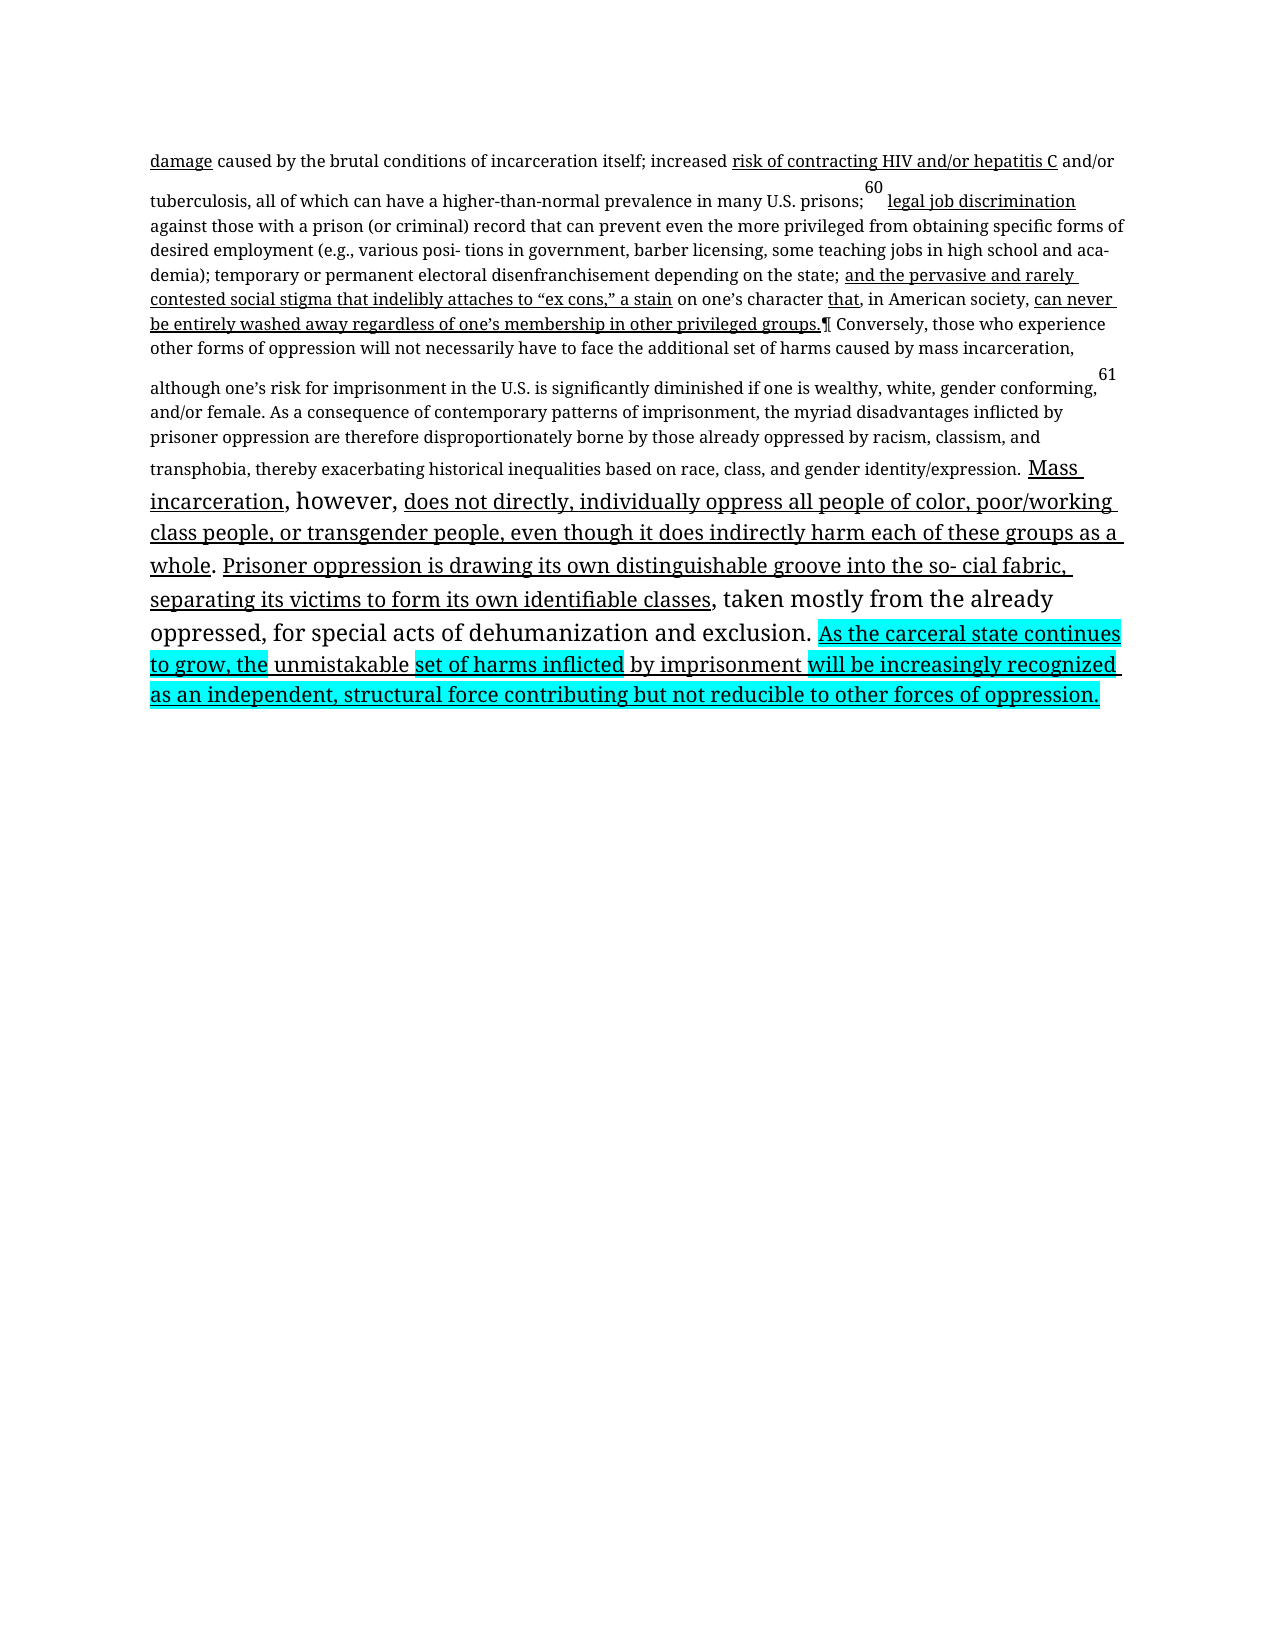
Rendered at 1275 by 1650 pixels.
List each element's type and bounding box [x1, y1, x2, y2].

text [150, 150, 1125, 709]
